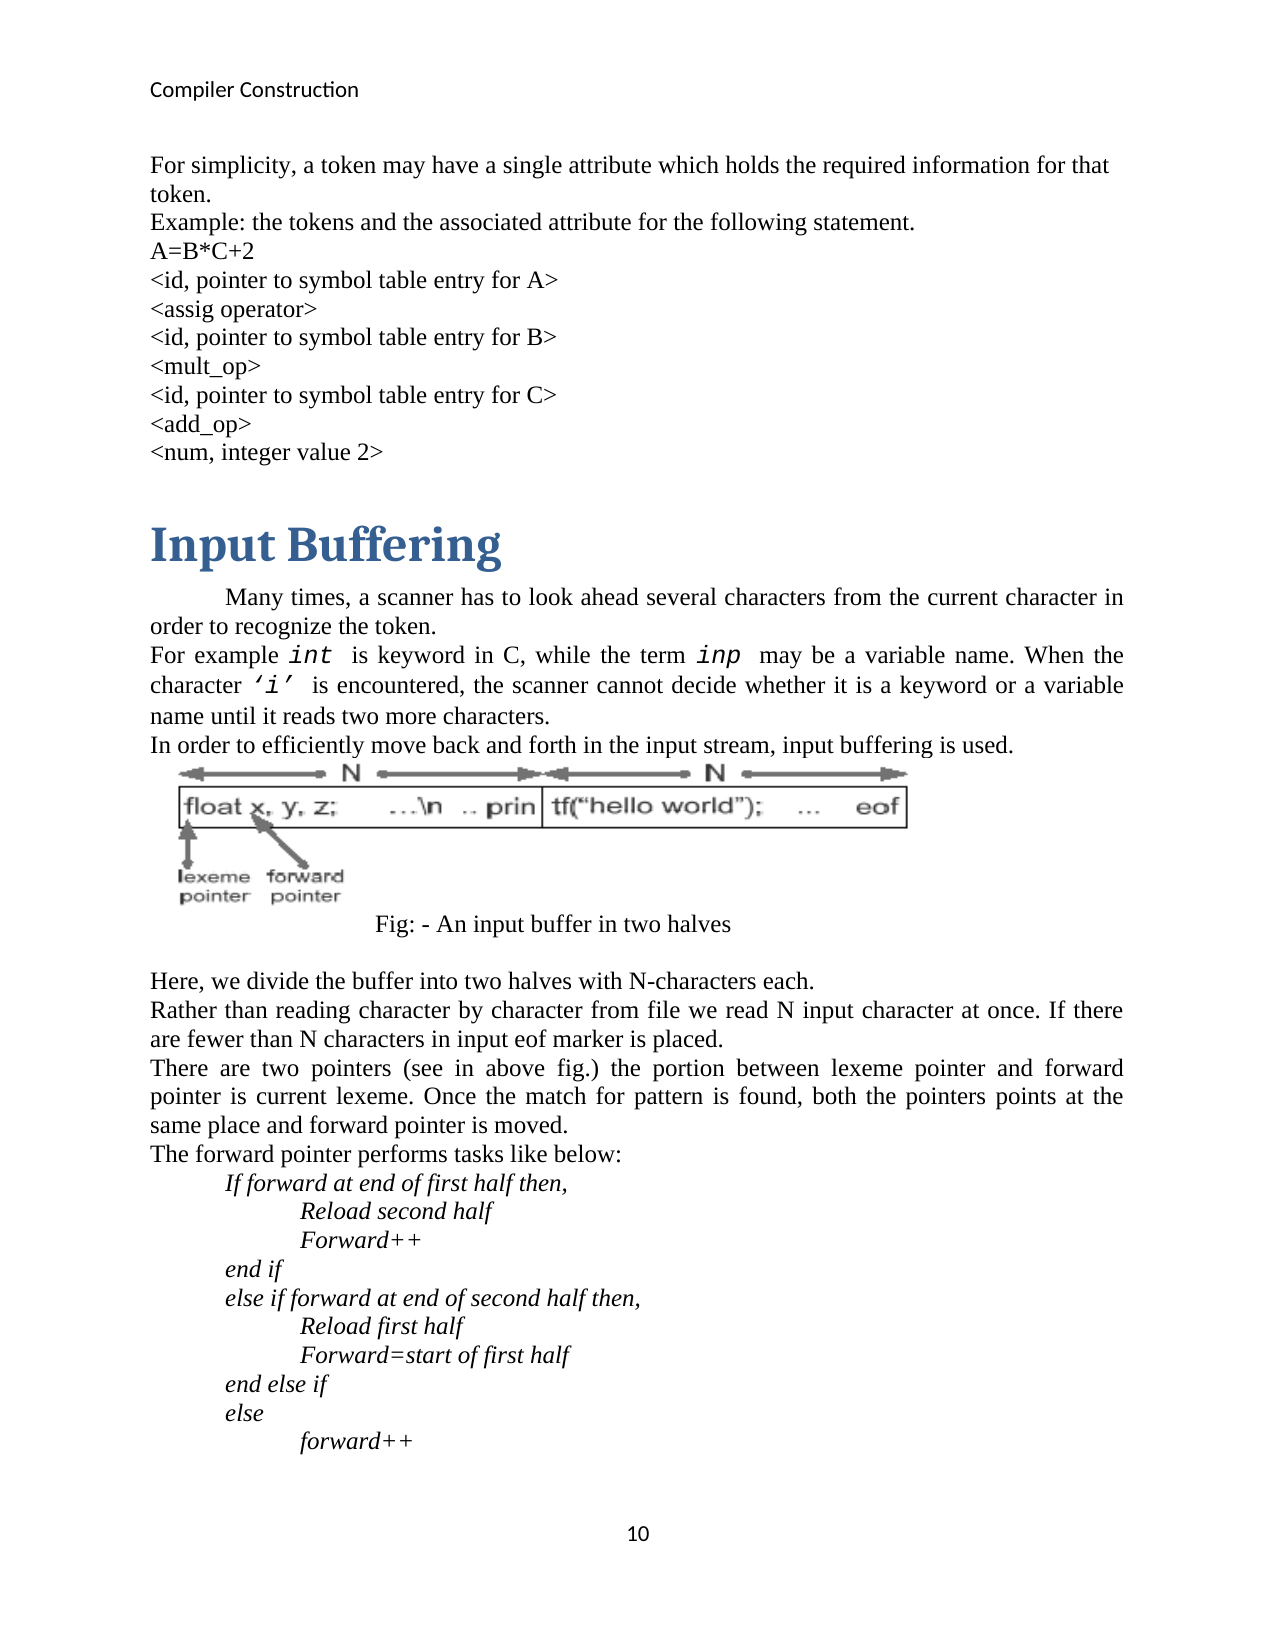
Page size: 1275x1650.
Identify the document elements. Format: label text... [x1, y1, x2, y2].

text else [150, 1398, 1125, 1426]
text Fig: - An input buffer in two halves [150, 909, 1125, 938]
subtitle Input Buffering [150, 516, 1125, 574]
text end if [150, 1254, 1125, 1283]
text <id, pointer to symbol table entry for C> [150, 380, 1125, 409]
text Forward++ [150, 1225, 1125, 1254]
text Rather than reading character by character from file we read N input character at once. If there are fewer than N characters in input eof marker is placed. [150, 995, 1125, 1053]
text Many times, a scanner has to look ahead several characters from the current character in order to recognize the token. [150, 582, 1125, 640]
text Reload first half [150, 1311, 1125, 1340]
text <num, integer value 2> [150, 437, 1125, 466]
text <id, pointer to symbol table entry for B> [150, 322, 1125, 351]
text In order to efficiently move back and forth in the input stream, input buffering is used. [150, 730, 1125, 759]
text Forward=start of first half [150, 1340, 1125, 1369]
text <id, pointer to symbol table entry for A> [150, 265, 1125, 294]
text If forward at end of first half then, [150, 1168, 1125, 1196]
text end else if [150, 1369, 1125, 1398]
text forward++ [150, 1426, 1125, 1455]
text <mult_op> [150, 351, 1125, 380]
text There are two pointers (see in above fig.) the portion between lexeme pointer and forward pointer is current lexeme. Once the match for pattern is found, both the pointers points at the same place and forward pointer is moved. [150, 1053, 1125, 1139]
text The forward pointer performs tasks like below: [150, 1139, 1125, 1168]
text else if forward at end of second half then, [150, 1283, 1125, 1311]
text Example: the tokens and the associated attribute for the following statement. [150, 207, 1125, 236]
text <add_op> [150, 409, 1125, 437]
text For example int is keyword in C, while the term inp may be a variable name. When the character ‘i’ is encountered, the scanner cannot decide whether it is a keyword or a variable name until it reads two more characters. [150, 640, 1125, 730]
picture [150, 758, 930, 909]
text <assig operator> [150, 294, 1125, 322]
text Here, we divide the buffer into two halves with N-characters each. [150, 966, 1125, 995]
text For simplicity, a token may have a single attribute which holds the required information for that token. [150, 150, 1125, 207]
text A=B*C+2 [150, 236, 1125, 265]
text Reload second half [150, 1196, 1125, 1225]
